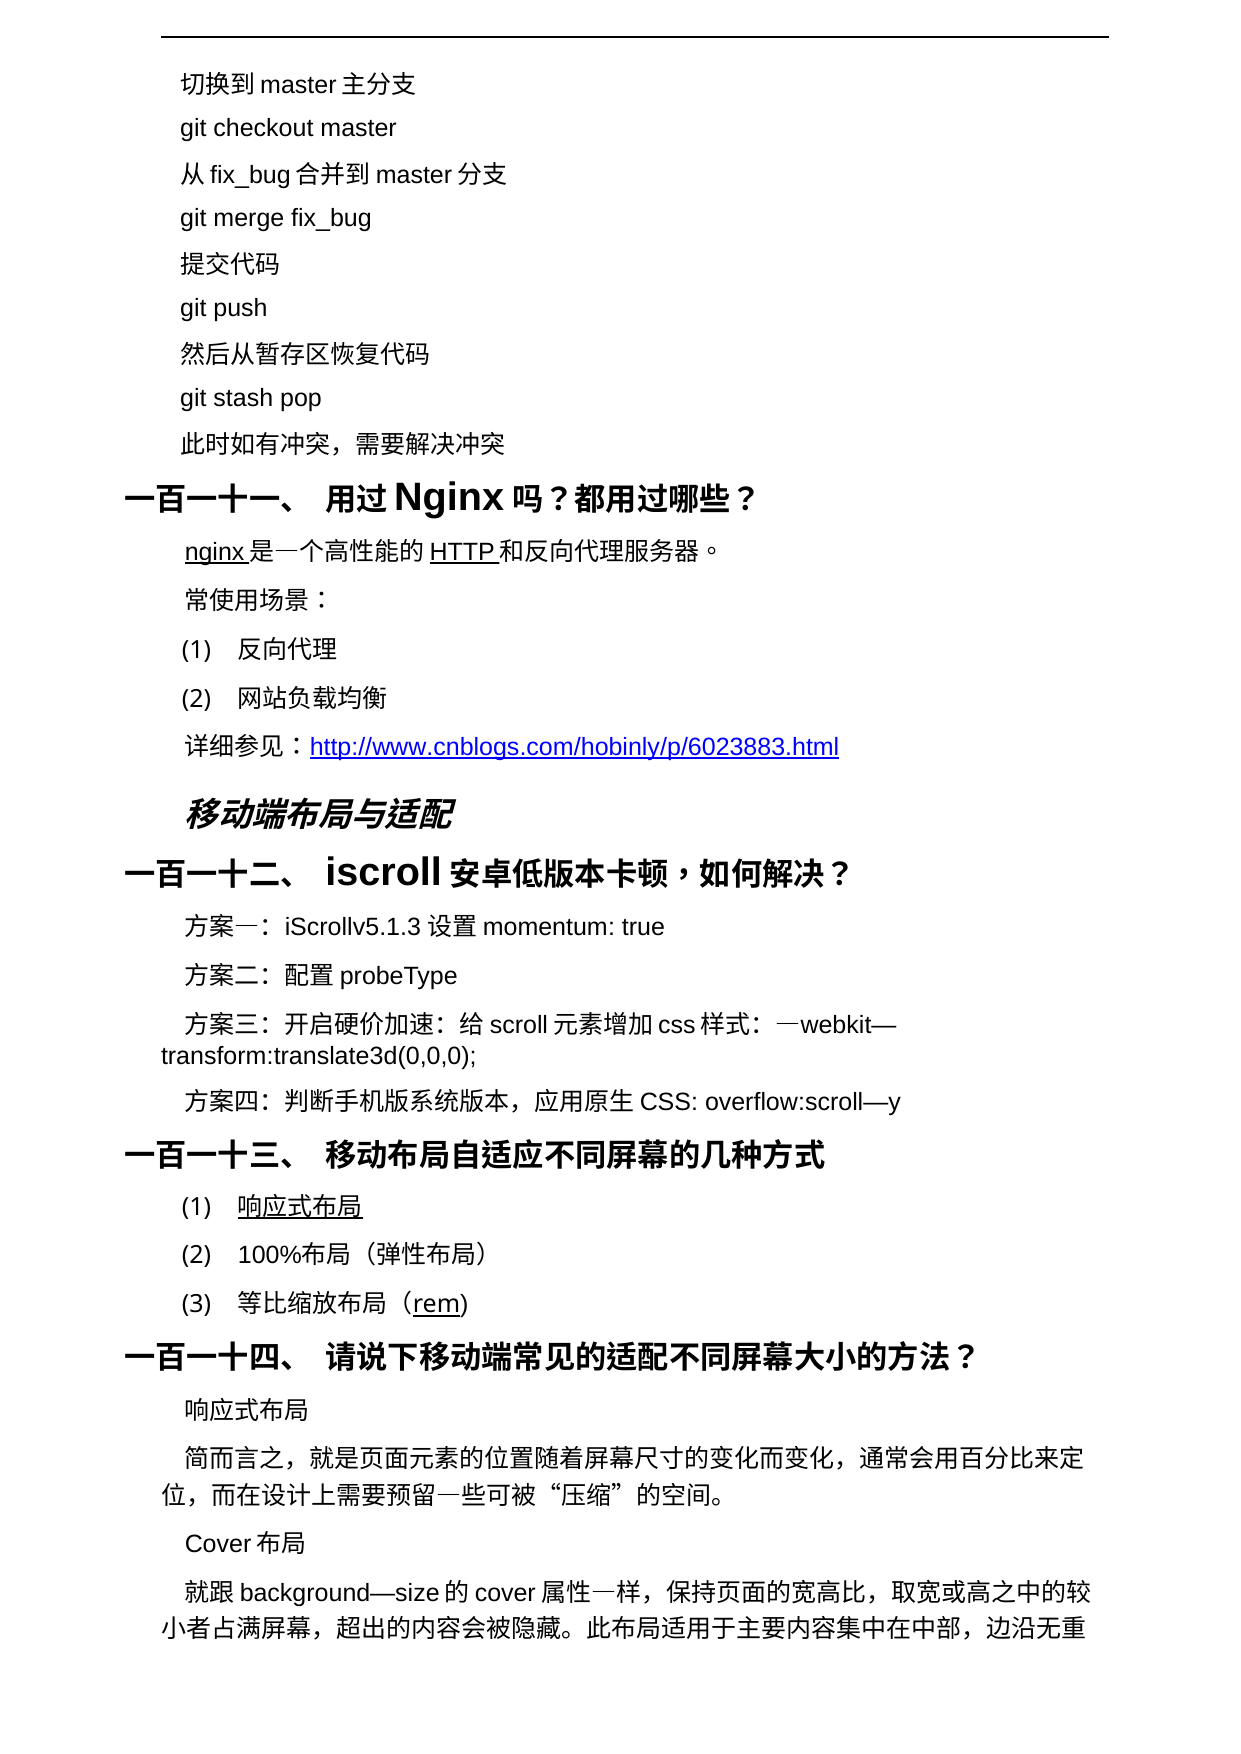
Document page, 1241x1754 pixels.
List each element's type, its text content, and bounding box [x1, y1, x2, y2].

text 请说下移动端常见的适配不同屏幕大小的方法？ [112, 1332, 1109, 1378]
text 详细参见：http://www.cnblogs.com/hobinly/p/6023883.html [161, 727, 1109, 763]
text 用过Nginx吗？都用过哪些？ [512, 473, 1109, 519]
text nginx是—个高性能的HTTP和反向代理服务器。 [161, 532, 1109, 568]
text 此时如有冲突，需要解决冲突 [156, 424, 1109, 461]
text 方案三：开启硬价加速：给scroll元素增加css样式：—webkit—transform:translate3d(0,0,0); [161, 1004, 1109, 1069]
text 然后从暂存区恢复代码 [156, 334, 1109, 371]
text 用过Nginx吗？都用过哪些？ [112, 473, 394, 519]
list 响应式布局 [161, 1188, 1109, 1222]
text 方案二：配置probeType [161, 956, 1109, 992]
text 常使用场景： [161, 581, 1109, 617]
text git push [156, 293, 1109, 322]
text iscroll安卓低版本卡顿，如何解决？ [112, 848, 325, 894]
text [161, 1573, 1109, 1645]
subtitle 移动端布局与适配 [161, 776, 1109, 836]
text iscroll安卓低版本卡顿，如何解决？ [449, 848, 1109, 894]
list 网站负载均衡 [161, 678, 1109, 714]
list 反向代理 [161, 629, 1109, 666]
text 切换到master主分支 [156, 64, 1109, 101]
text git checkout master [156, 113, 1109, 142]
text 响应式布局 [161, 1390, 1109, 1426]
text 方案—：iScrollv5.1.3 设置momentum: true [161, 907, 1109, 943]
text Cover布局 [161, 1524, 1109, 1560]
text 从fix_bug合并到master分支 [156, 154, 1109, 191]
text 移动布局自适应不同屏幕的几种方式 [112, 1131, 1109, 1176]
list 等比缩放布局（rem) [161, 1284, 1109, 1320]
text 简而言之，就是页面元素的位置随着屏幕尺寸的变化而变化，通常会用百分比来定位，而在设计上需要预留—些可被“压缩”的空间。 [161, 1439, 1109, 1511]
list 100%布局（弹性布局） [161, 1235, 1109, 1271]
text git stash pop [156, 383, 1109, 412]
text 提交代码 [156, 244, 1109, 281]
text 方案四：判断手机版系统版本，应用原生CSS: overflow:scroll—y [161, 1082, 1109, 1118]
text git merge fix_bug [156, 203, 1109, 232]
